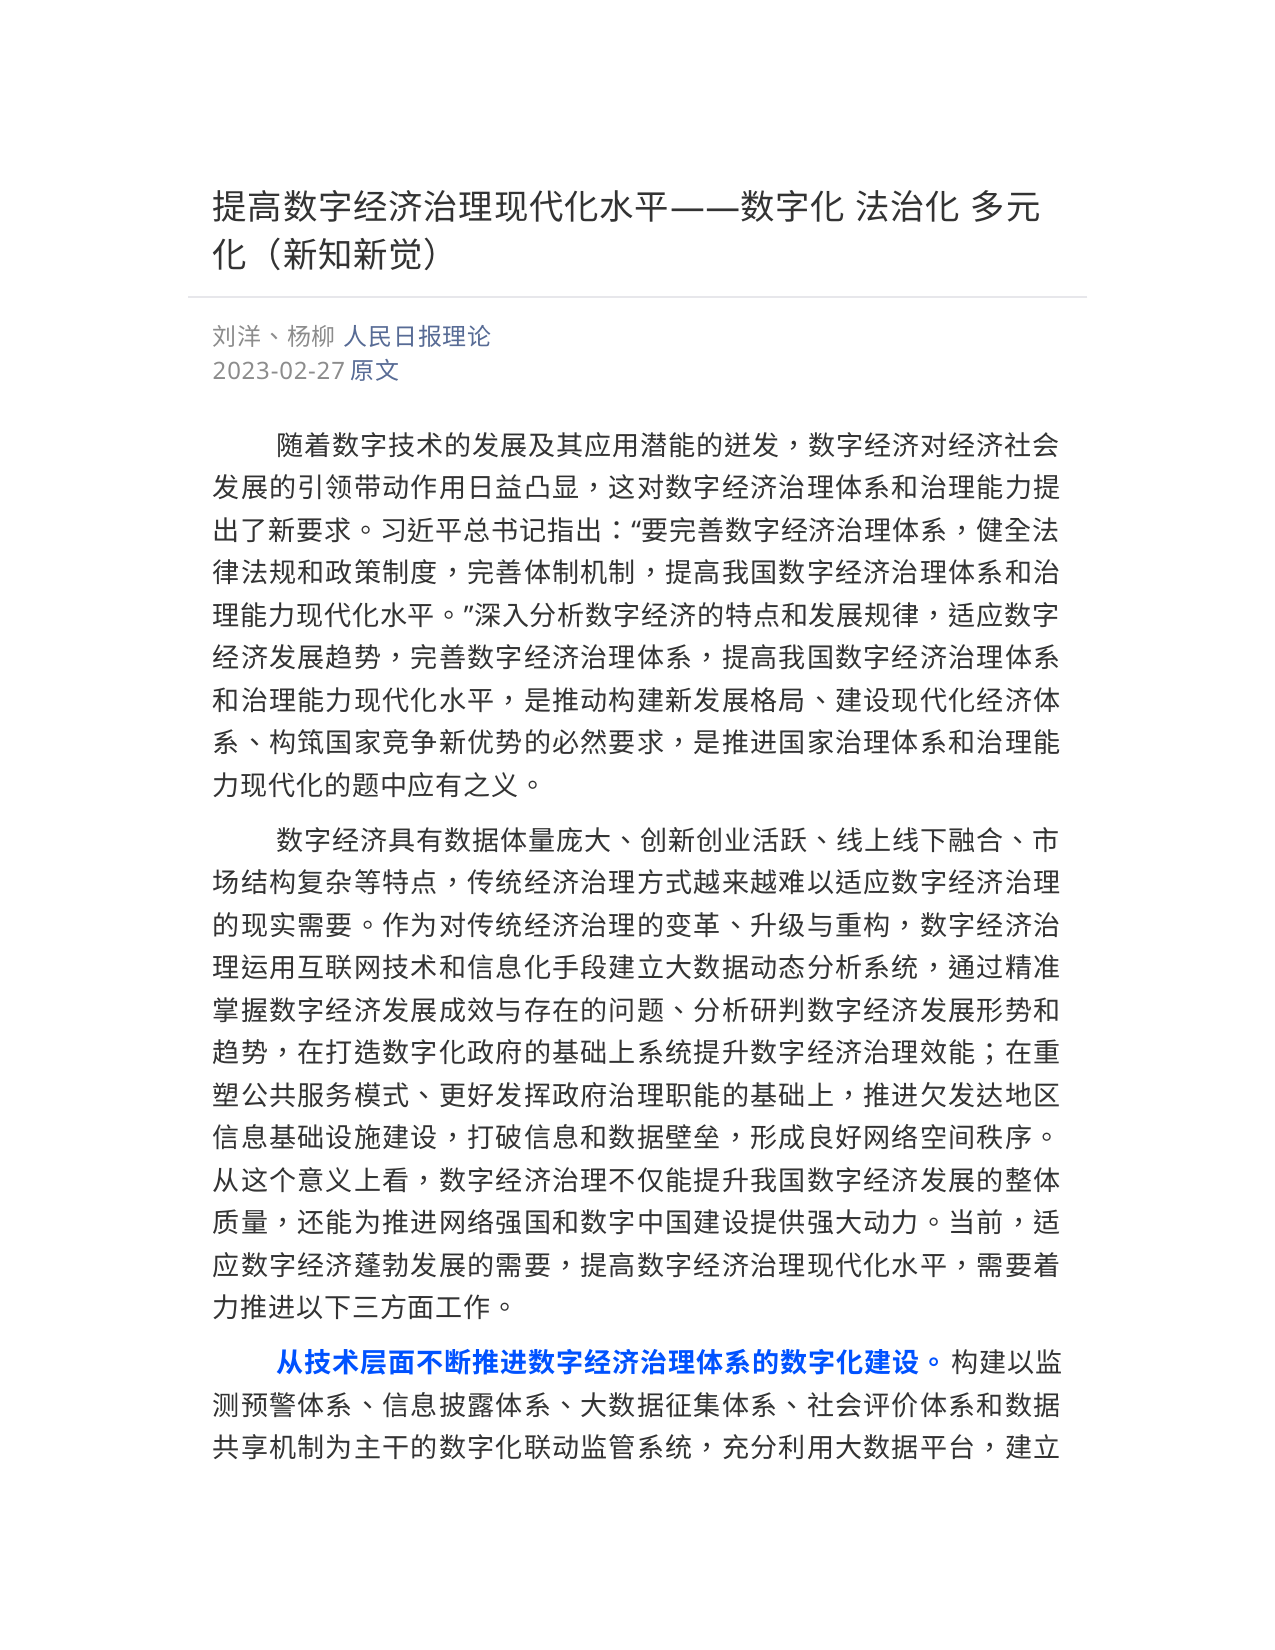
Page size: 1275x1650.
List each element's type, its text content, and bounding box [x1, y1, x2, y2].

text 数字经济具有数据体量庞大、创新创业活跃、线上线下融合、市场结构复杂等特点，传统经济治理方式越来越难以适应数字经济治理的现实需要。作为对传统经济治理的变革、升级与重构，数字经济治理运用互联网技术和信息化手段建立大数据动态分析系统，通过精准掌握数字经济发展成效与存在的问题、分析研判数字经济发展形势和趋势，在打造数字化政府的基础上系统提升数字经济治理效能；在重塑公共服务模式、更好发挥政府治理职能的基础上，推进欠发达地区信息基础设施建设，打破信息和数据壁垒，形成良好网络空间秩序。从这个意义上看，数字经济治理不仅能提升我国数字经济发展的整体质量，还能为推进网络强国和数字中国建设提供强大动力。当前，适应数字经济蓬勃发展的需要，提高数字经济治理现代化水平，需要着力推进以下三方面工作。 [212, 816, 1062, 1326]
text 2023-02-27原文 发表于 [212, 352, 1062, 386]
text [212, 1338, 1062, 1466]
title 提高数字经济治理现代化水平——数字化 法治化 多元化（新知新觉） [187, 150, 1087, 298]
list 刘洋、杨柳 人民日报理论 [212, 320, 1062, 352]
text 随着数字技术的发展及其应用潜能的迸发，数字经济对经济社会发展的引领带动作用日益凸显，这对数字经济治理体系和治理能力提出了新要求。习近平总书记指出：“要完善数字经济治理体系，健全法律法规和政策制度，完善体制机制，提高我国数字经济治理体系和治理能力现代化水平。”深入分析数字经济的特点和发展规律，适应数字经济发展趋势，完善数字经济治理体系，提高我国数字经济治理体系和治理能力现代化水平，是推动构建新发展格局、建设现代化经济体系、构筑国家竞争新优势的必然要求，是推进国家治理体系和治理能力现代化的题中应有之义。 [212, 421, 1062, 803]
